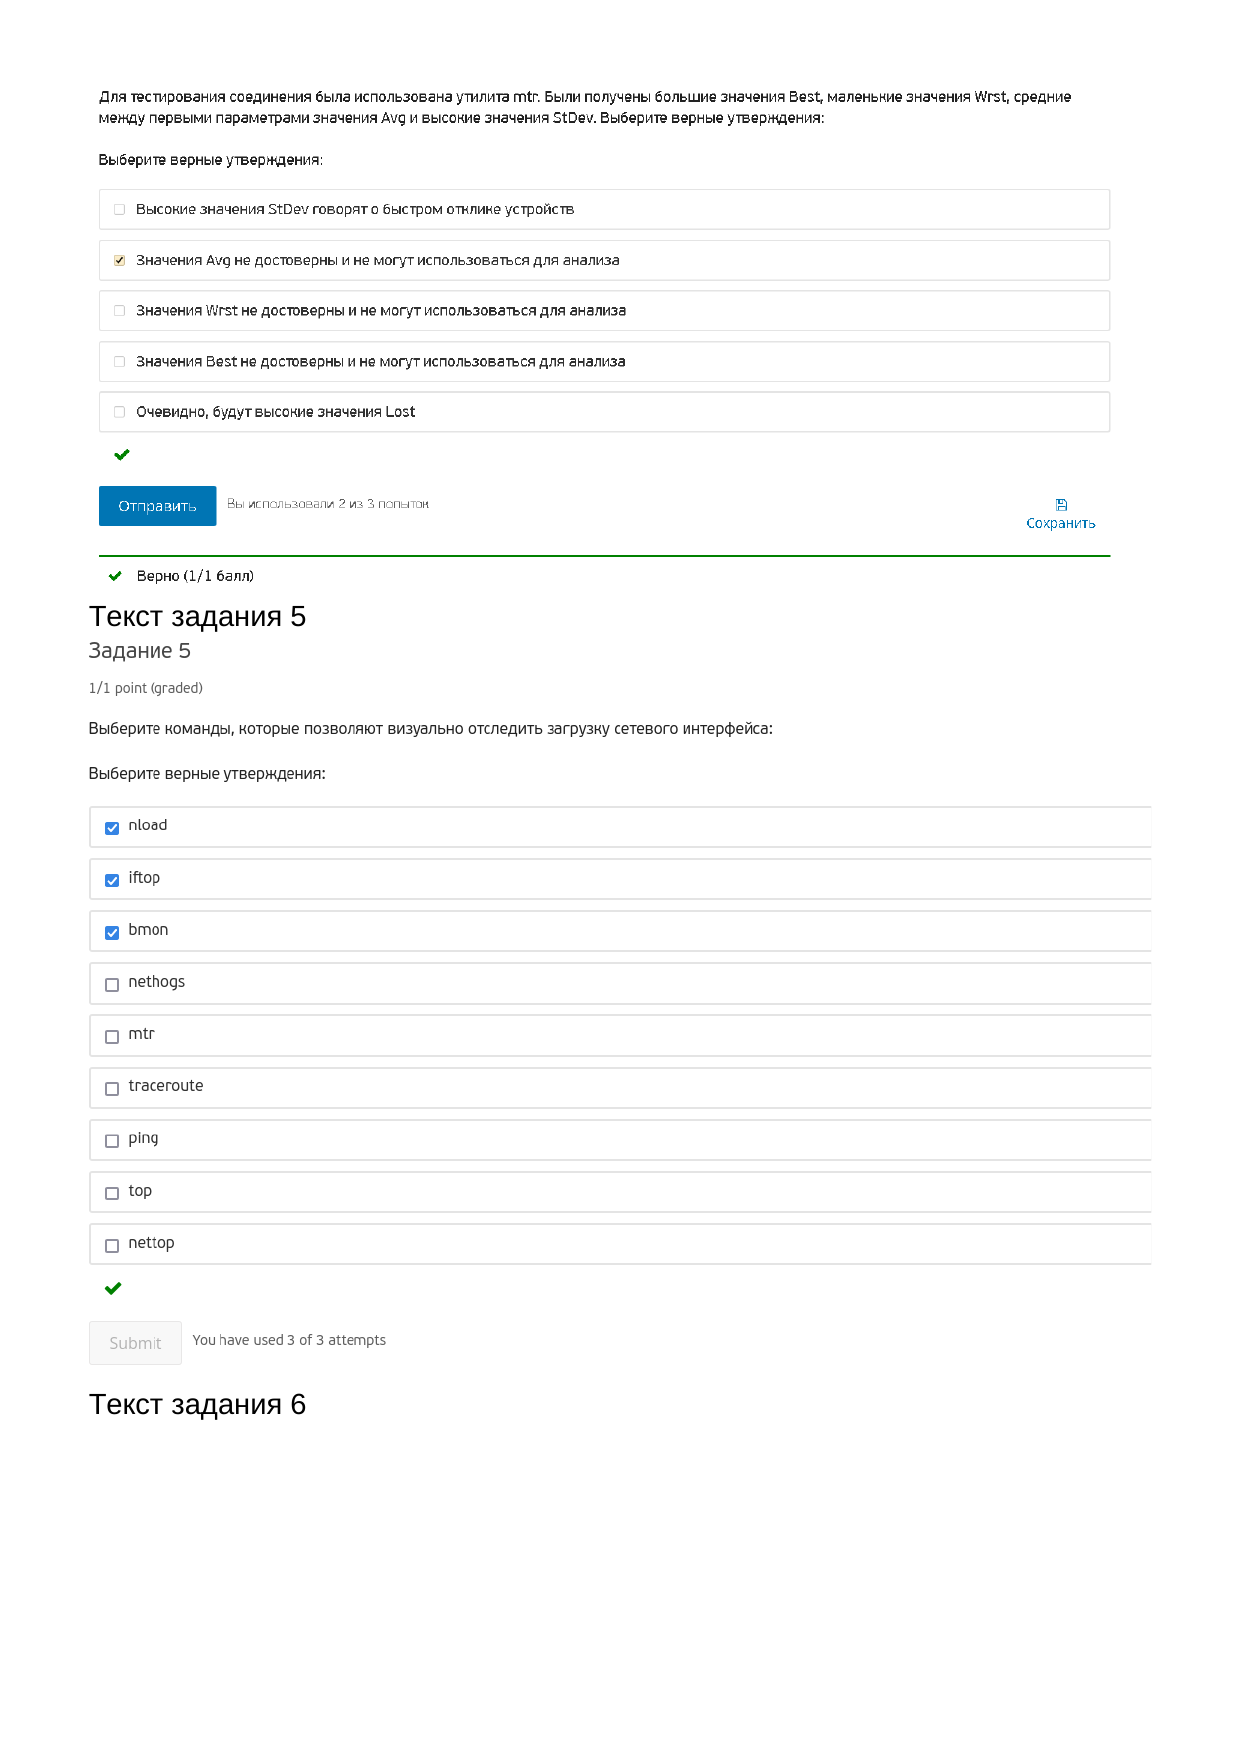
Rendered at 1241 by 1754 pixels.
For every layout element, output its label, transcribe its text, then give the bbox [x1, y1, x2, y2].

picture [88, 637, 1152, 1383]
text Текст задания 5 [88, 599, 1152, 632]
picture [88, 88, 1152, 595]
text Текст задания 6 [88, 1387, 1152, 1420]
